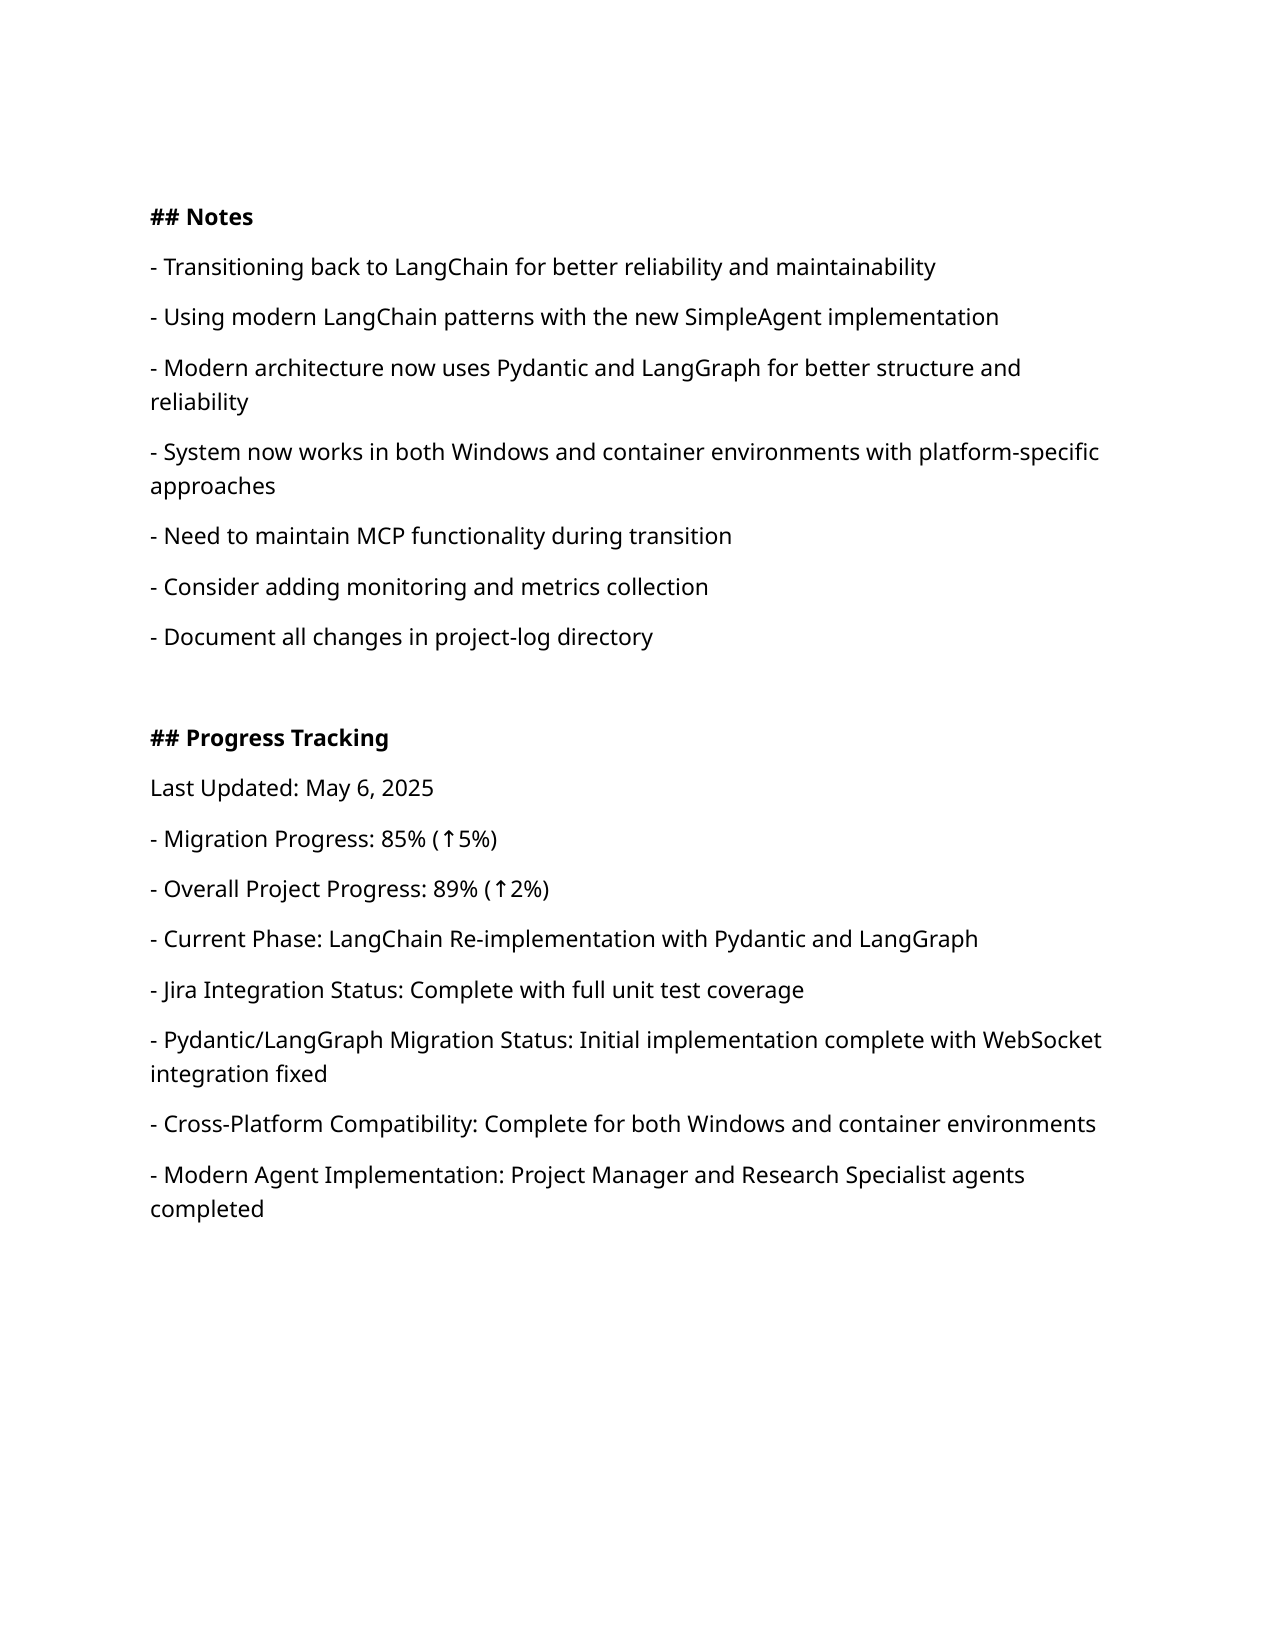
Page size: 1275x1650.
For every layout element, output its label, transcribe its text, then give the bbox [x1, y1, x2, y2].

text Last Updated: May 6, 2025 [150, 772, 1125, 803]
text ## Progress Tracking [150, 722, 1125, 753]
text - Jira Integration Status: Complete with full unit test coverage [150, 974, 1125, 1005]
text - Using modern LangChain patterns with the new SimpleAgent implementation [150, 301, 1125, 332]
text - Modern Agent Implementation: Project Manager and Research Specialist agents completed [150, 1159, 1125, 1224]
text - Overall Project Progress: 89% (↑2%) [150, 873, 1125, 904]
text ## Notes [150, 200, 1125, 232]
text - Cross-Platform Compatibility: Complete for both Windows and container environments [150, 1108, 1125, 1139]
text - Migration Progress: 85% (↑5%) [150, 822, 1125, 854]
text - Consider adding monitoring and metrics collection [150, 570, 1125, 602]
text - Document all changes in project-log directory [150, 621, 1125, 652]
text - Transitioning back to LangChain for better reliability and maintainability [150, 251, 1125, 282]
text - Modern architecture now uses Pydantic and LangGraph for better structure and reliability [150, 352, 1125, 417]
text - Need to maintain MCP functionality during transition [150, 520, 1125, 551]
text - Pydantic/LangGraph Migration Status: Initial implementation complete with WebSocket integration fixed [150, 1024, 1125, 1089]
text - System now works in both Windows and container environments with platform-specific approaches [150, 436, 1125, 501]
text - Current Phase: LangChain Re-implementation with Pydantic and LangGraph [150, 923, 1125, 954]
